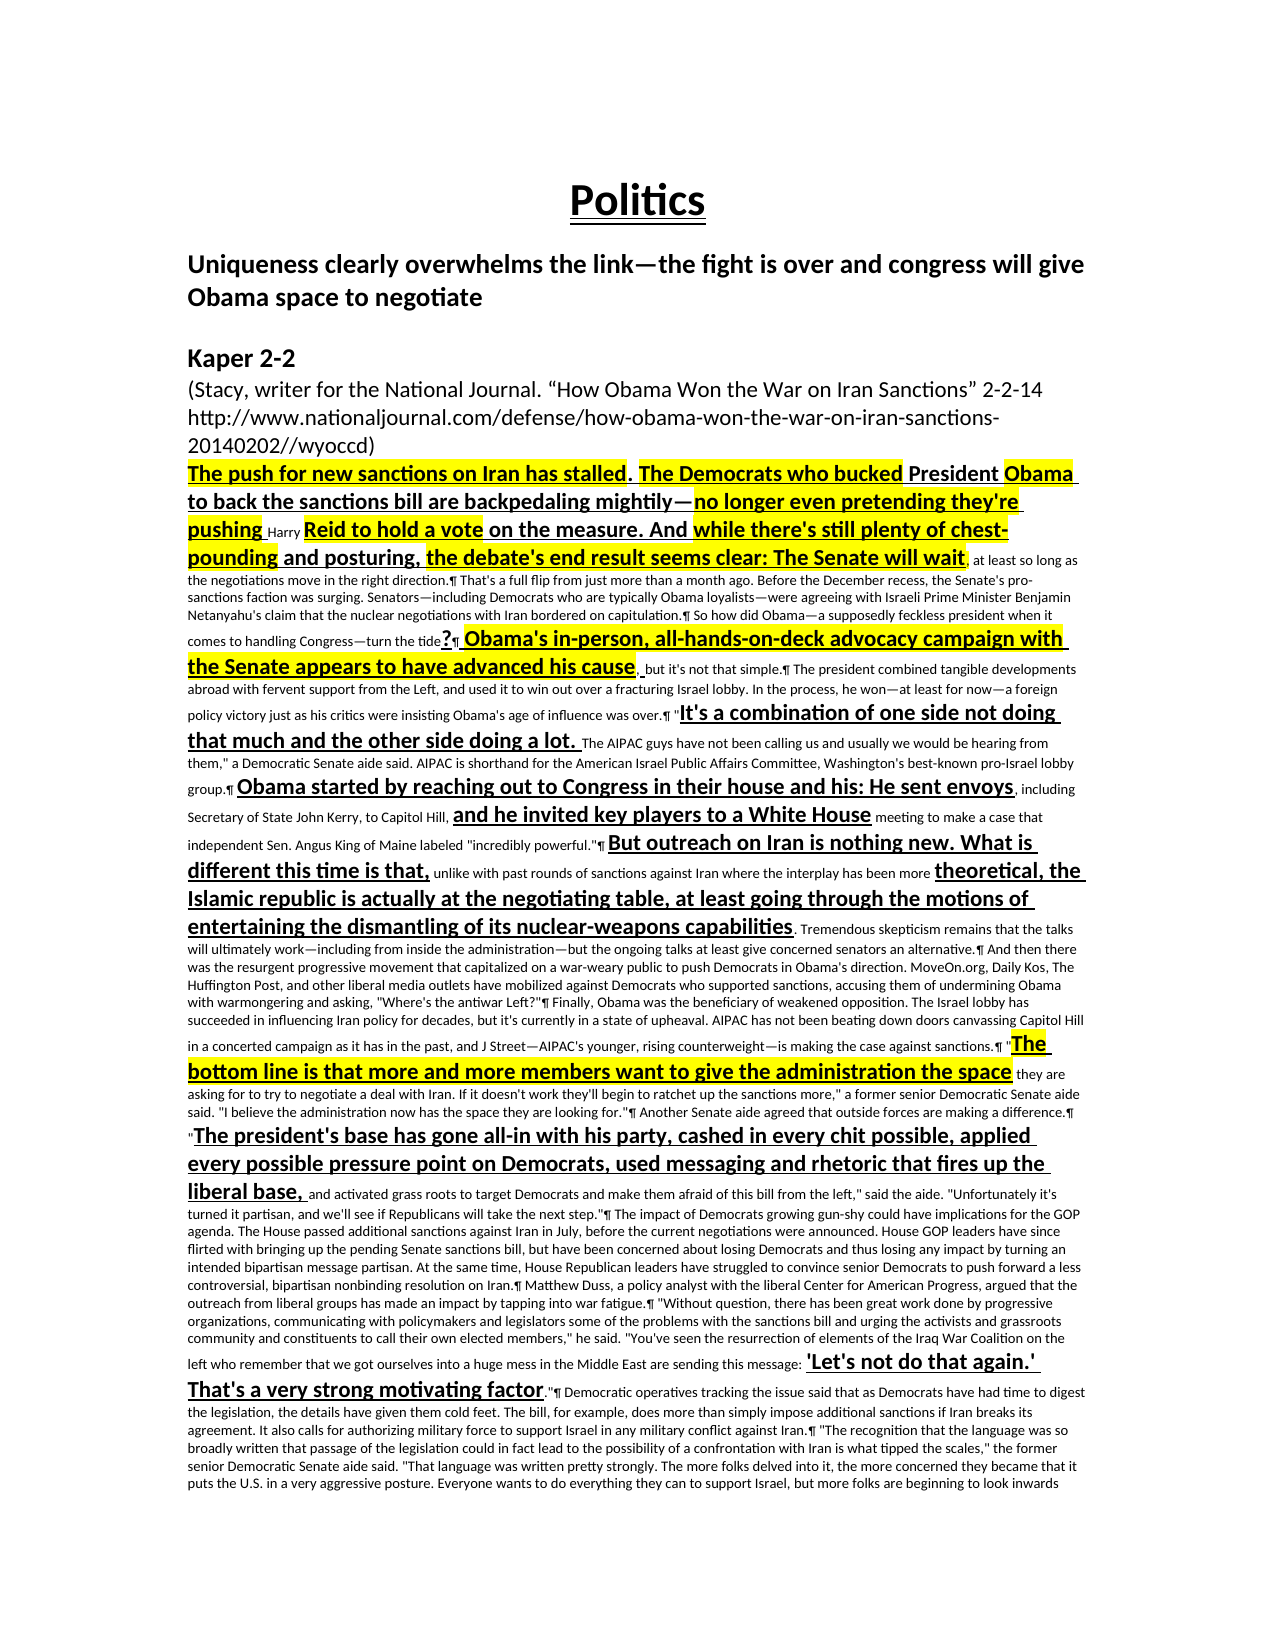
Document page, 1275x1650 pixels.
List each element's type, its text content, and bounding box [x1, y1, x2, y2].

text Uniqueness clearly overwhelms the link—the fight is over and congress will give Obama space to negotiate [187, 248, 1087, 314]
text Kaper 2-2 [187, 342, 1087, 375]
subtitle Politics [187, 171, 1087, 227]
text (Stacy, writer for the National Journal. “How Obama Won the War on Iran Sanctions” 2-2-14 http://www.nationaljournal.com/defense/how-obama-won-the-war-on-iran-sanctions-20140202//wyoccd) [187, 375, 1087, 459]
